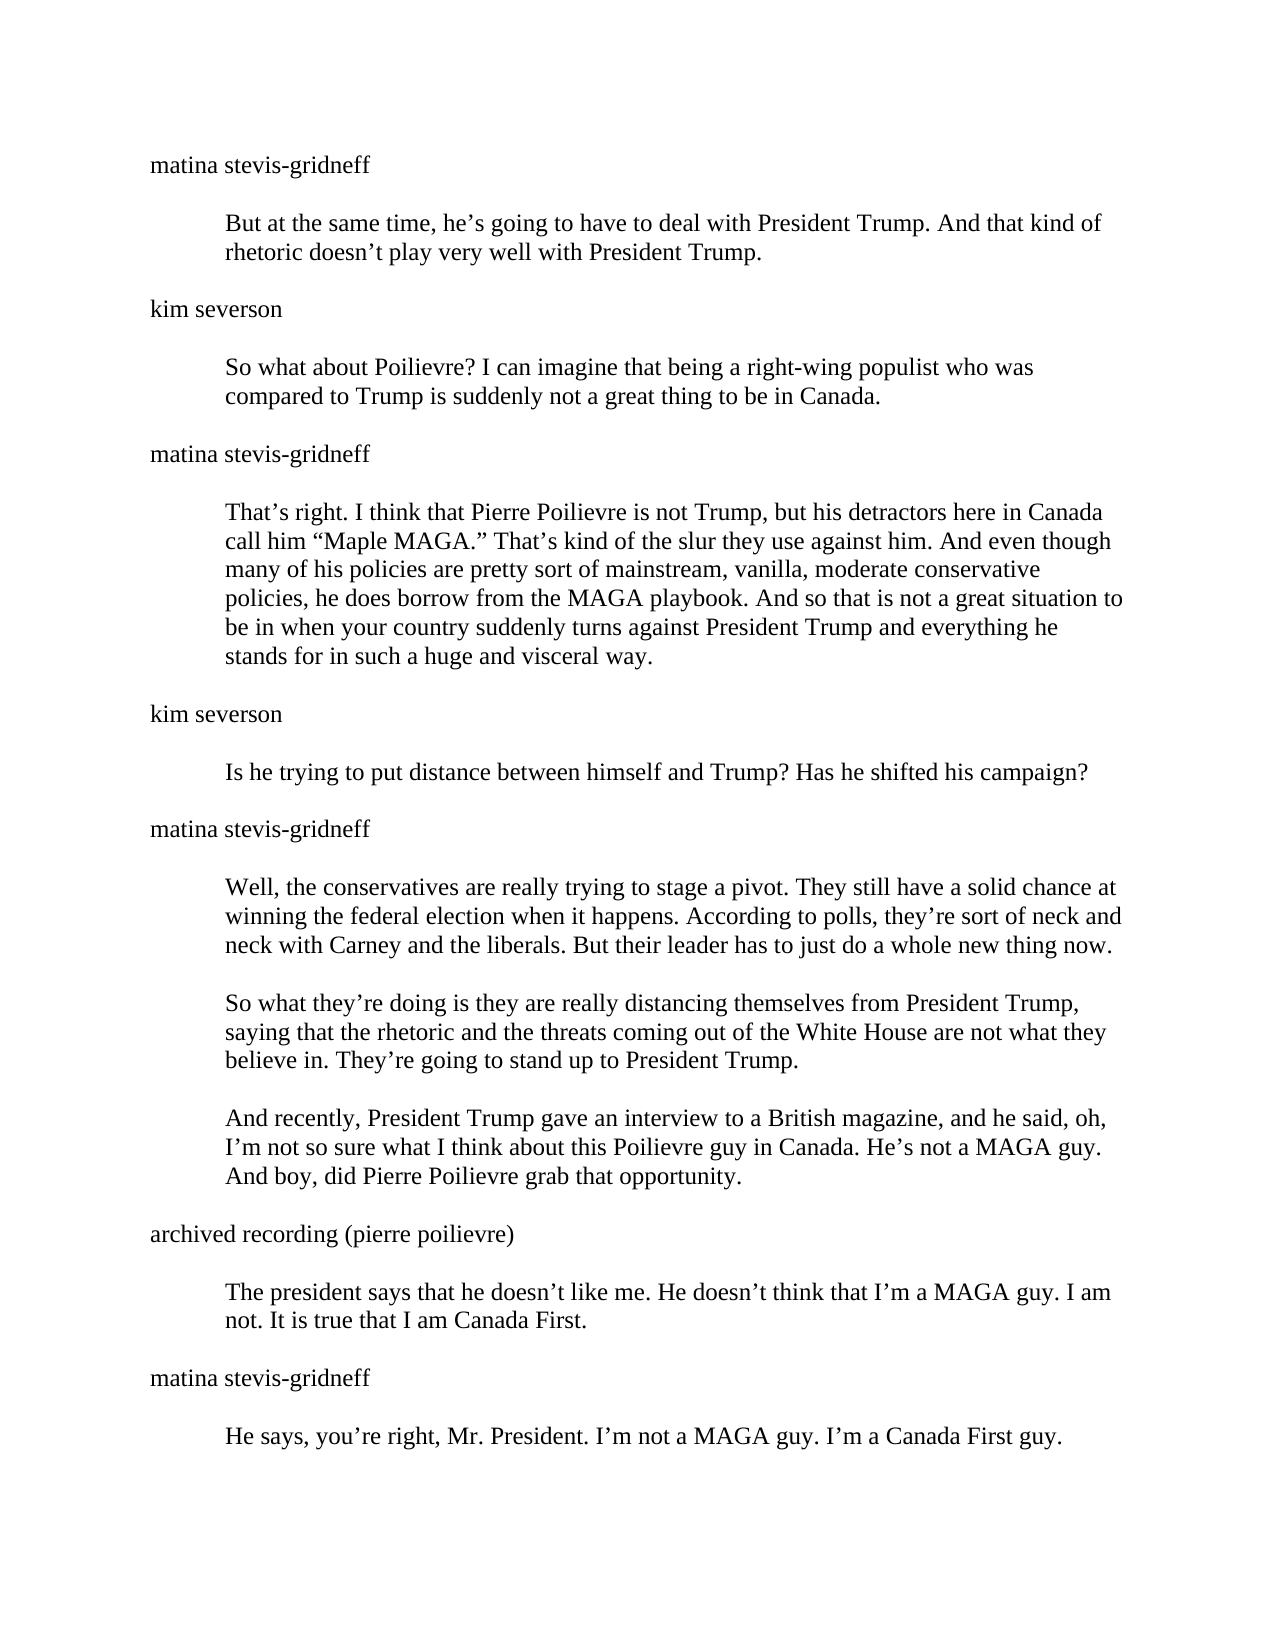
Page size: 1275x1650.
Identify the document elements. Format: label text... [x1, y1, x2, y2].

text matina stevis-gridneff [150, 439, 1125, 468]
text So what they’re doing is they are really distancing themselves from President Trump, saying that the rhetoric and the threats coming out of the White House are not what they believe in. They’re going to stand up to President Trump. [225, 988, 1125, 1074]
text matina stevis-gridneff [150, 150, 1125, 179]
text matina stevis-gridneff [150, 1363, 1125, 1392]
text He says, you’re right, Mr. President. I’m not a MAGA guy. I’m a Canada First guy. [225, 1421, 1125, 1450]
text And recently, President Trump gave an interview to a British magazine, and he said, oh, I’m not so sure what I think about this Poilievre guy in Canada. He’s not a MAGA guy. And boy, did Pierre Poilievre grab that opportunity. [225, 1103, 1125, 1189]
text But at the same time, he’s going to have to deal with President Trump. And that kind of rhetoric doesn’t play very well with President Trump. [225, 208, 1125, 265]
text Is he trying to put distance between himself and Trump? Has he shifted his campaign? [225, 757, 1125, 785]
text archived recording (pierre poilievre) [150, 1219, 1125, 1247]
text That’s right. I think that Pierre Poilievre is not Trump, but his detractors here in Canada call him “Maple MAGA.” That’s kind of the slur they use against him. And even though many of his policies are pretty sort of mainstream, vanilla, moderate conservative policies, he does borrow from the MAGA playbook. And so that is not a great situation to be in when your country suddenly turns against President Trump and everything he stands for in such a huge and visceral way. [225, 497, 1125, 669]
text So what about Poilievre? I can imagine that being a right-wing populist who was compared to Trump is suddenly not a great thing to be in Canada. [225, 352, 1125, 410]
text The president says that he doesn’t like me. He doesn’t think that I’m a MAGA guy. I am not. It is true that I am Canada First. [225, 1277, 1125, 1334]
text matina stevis-gridneff [150, 814, 1125, 843]
text kim severson [150, 294, 1125, 323]
text Well, the conservatives are really trying to stage a pivot. They still have a solid chance at winning the federal election when it happens. According to polls, they’re sort of neck and neck with Carney and the liberals. But their leader has to just do a whole new thing now. [225, 872, 1125, 959]
text kim severson [150, 699, 1125, 727]
